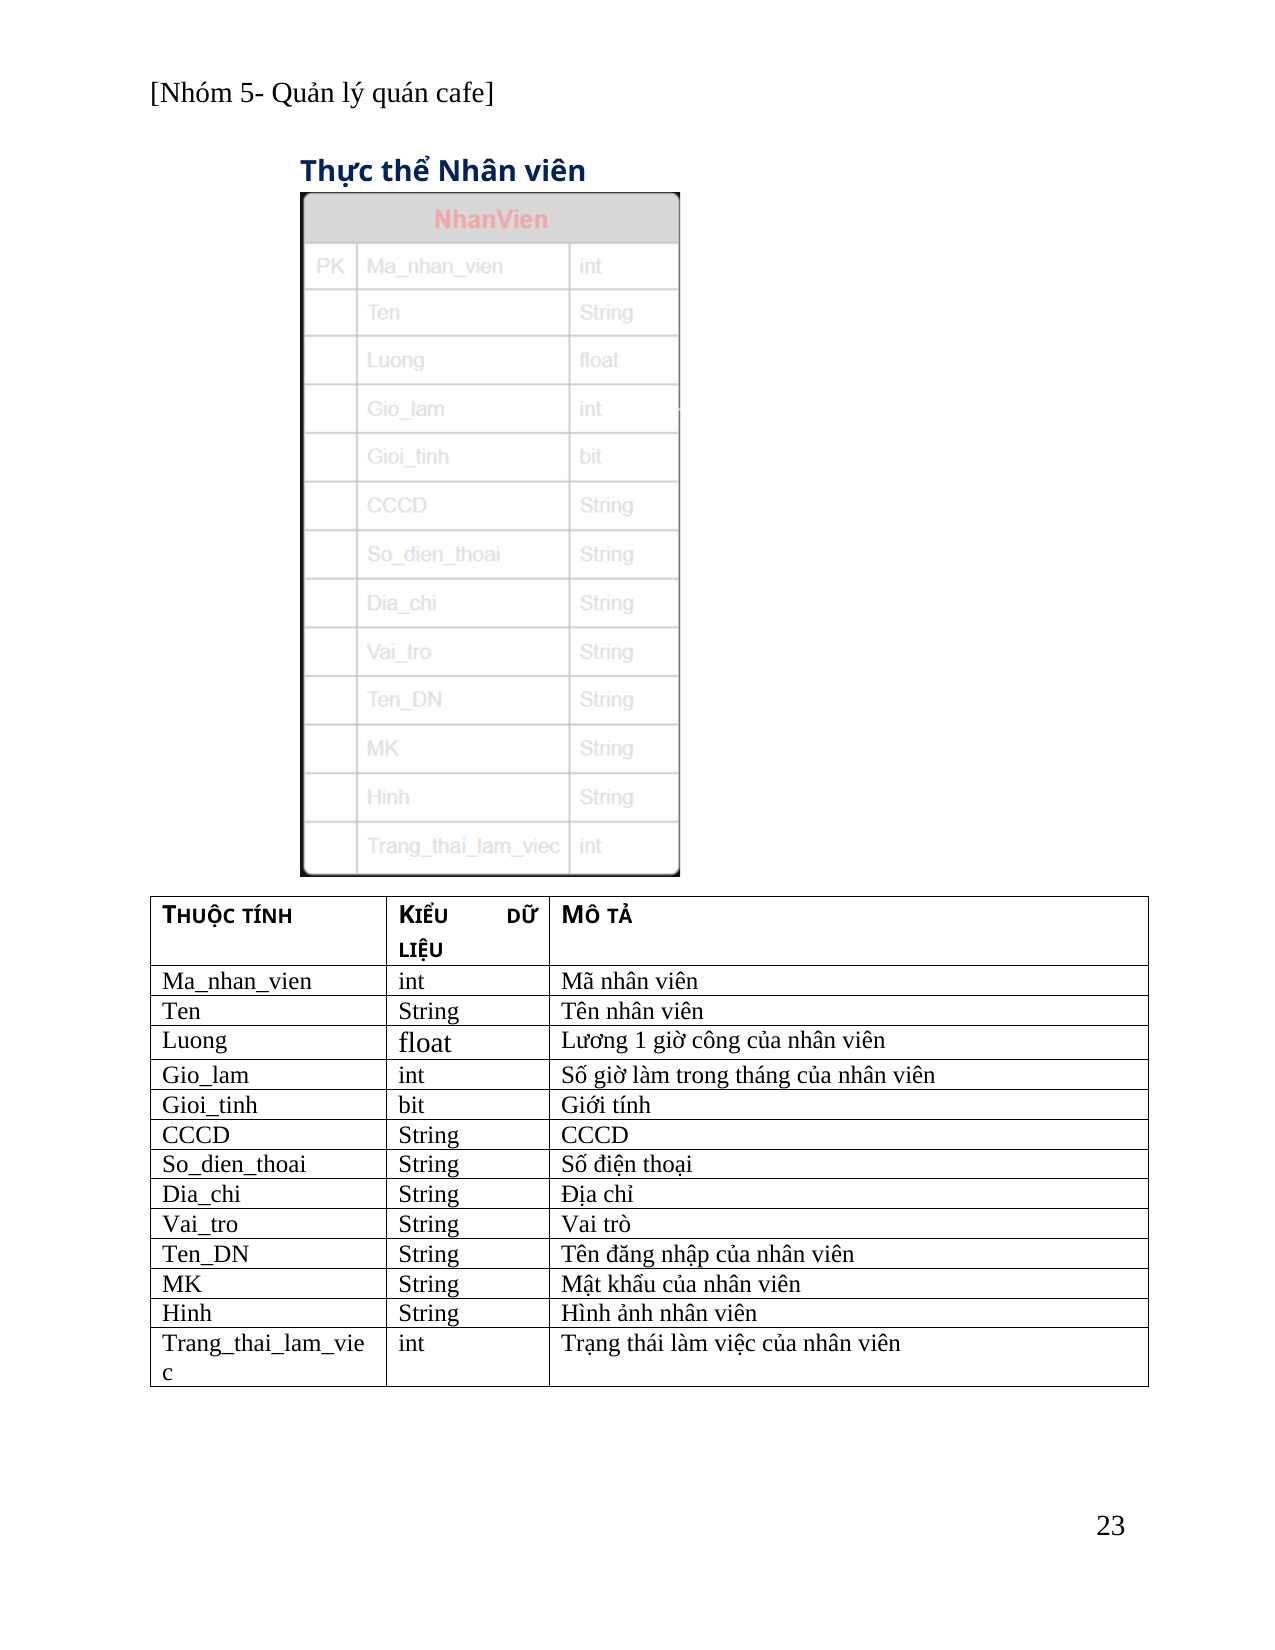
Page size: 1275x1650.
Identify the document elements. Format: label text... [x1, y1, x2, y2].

table_cell String [387, 1150, 549, 1178]
table_cell Ma_nhan_vien [151, 966, 386, 995]
table_header Mô tả [550, 897, 1148, 965]
table_cell Tên đăng nhập của nhân viên [550, 1239, 1148, 1268]
table_cell String [387, 1239, 549, 1268]
table_cell int [387, 1328, 549, 1386]
table_cell Vai_tro [151, 1209, 386, 1238]
table_cell int [387, 966, 549, 995]
table_cell float [387, 1026, 549, 1059]
table_cell CCCD [151, 1120, 386, 1148]
table_cell Trạng thái làm việc của nhân viên [550, 1328, 1148, 1386]
table_cell MK [151, 1269, 386, 1297]
table_cell String [387, 1209, 549, 1238]
table_cell So_dien_thoai [151, 1150, 386, 1178]
table_cell Ten_DN [151, 1239, 386, 1268]
table_cell Mã nhân viên [550, 966, 1148, 995]
table_cell Vai trò [550, 1209, 1148, 1238]
table_cell Địa chỉ [550, 1179, 1148, 1208]
picture [300, 192, 680, 877]
table_cell Mật khẩu của nhân viên [550, 1269, 1148, 1297]
table_cell Gioi_tinh [151, 1090, 386, 1119]
table_cell String [387, 1269, 549, 1297]
table_header Thuộc tính [151, 897, 386, 965]
table_cell Luong [151, 1026, 386, 1059]
table_cell String [387, 1299, 549, 1327]
table_cell String [387, 1179, 549, 1208]
table_cell Lương 1 giờ công của nhân viên [550, 1026, 1148, 1059]
table_cell Số giờ làm trong tháng của nhân viên [550, 1060, 1148, 1089]
table_cell String [387, 996, 549, 1024]
table_cell bit [387, 1090, 549, 1119]
table_cell Ten [151, 996, 386, 1024]
table_cell Hinh [151, 1299, 386, 1327]
table_cell Gio_lam [151, 1060, 386, 1089]
subtitle Thực thể Nhân viên [225, 150, 1125, 190]
table_header Kiểu dữ liệu [387, 897, 549, 965]
table_cell Trang_thai_lam_viec [151, 1328, 386, 1386]
table_cell int [387, 1060, 549, 1089]
table_cell Hình ảnh nhân viên [550, 1299, 1148, 1327]
table_cell CCCD [550, 1120, 1148, 1148]
table_cell String [387, 1120, 549, 1148]
table_cell Số điện thoại [550, 1150, 1148, 1178]
table_cell Tên nhân viên [550, 996, 1148, 1024]
table_cell Giới tính [550, 1090, 1148, 1119]
table_cell Dia_chi [151, 1179, 386, 1208]
